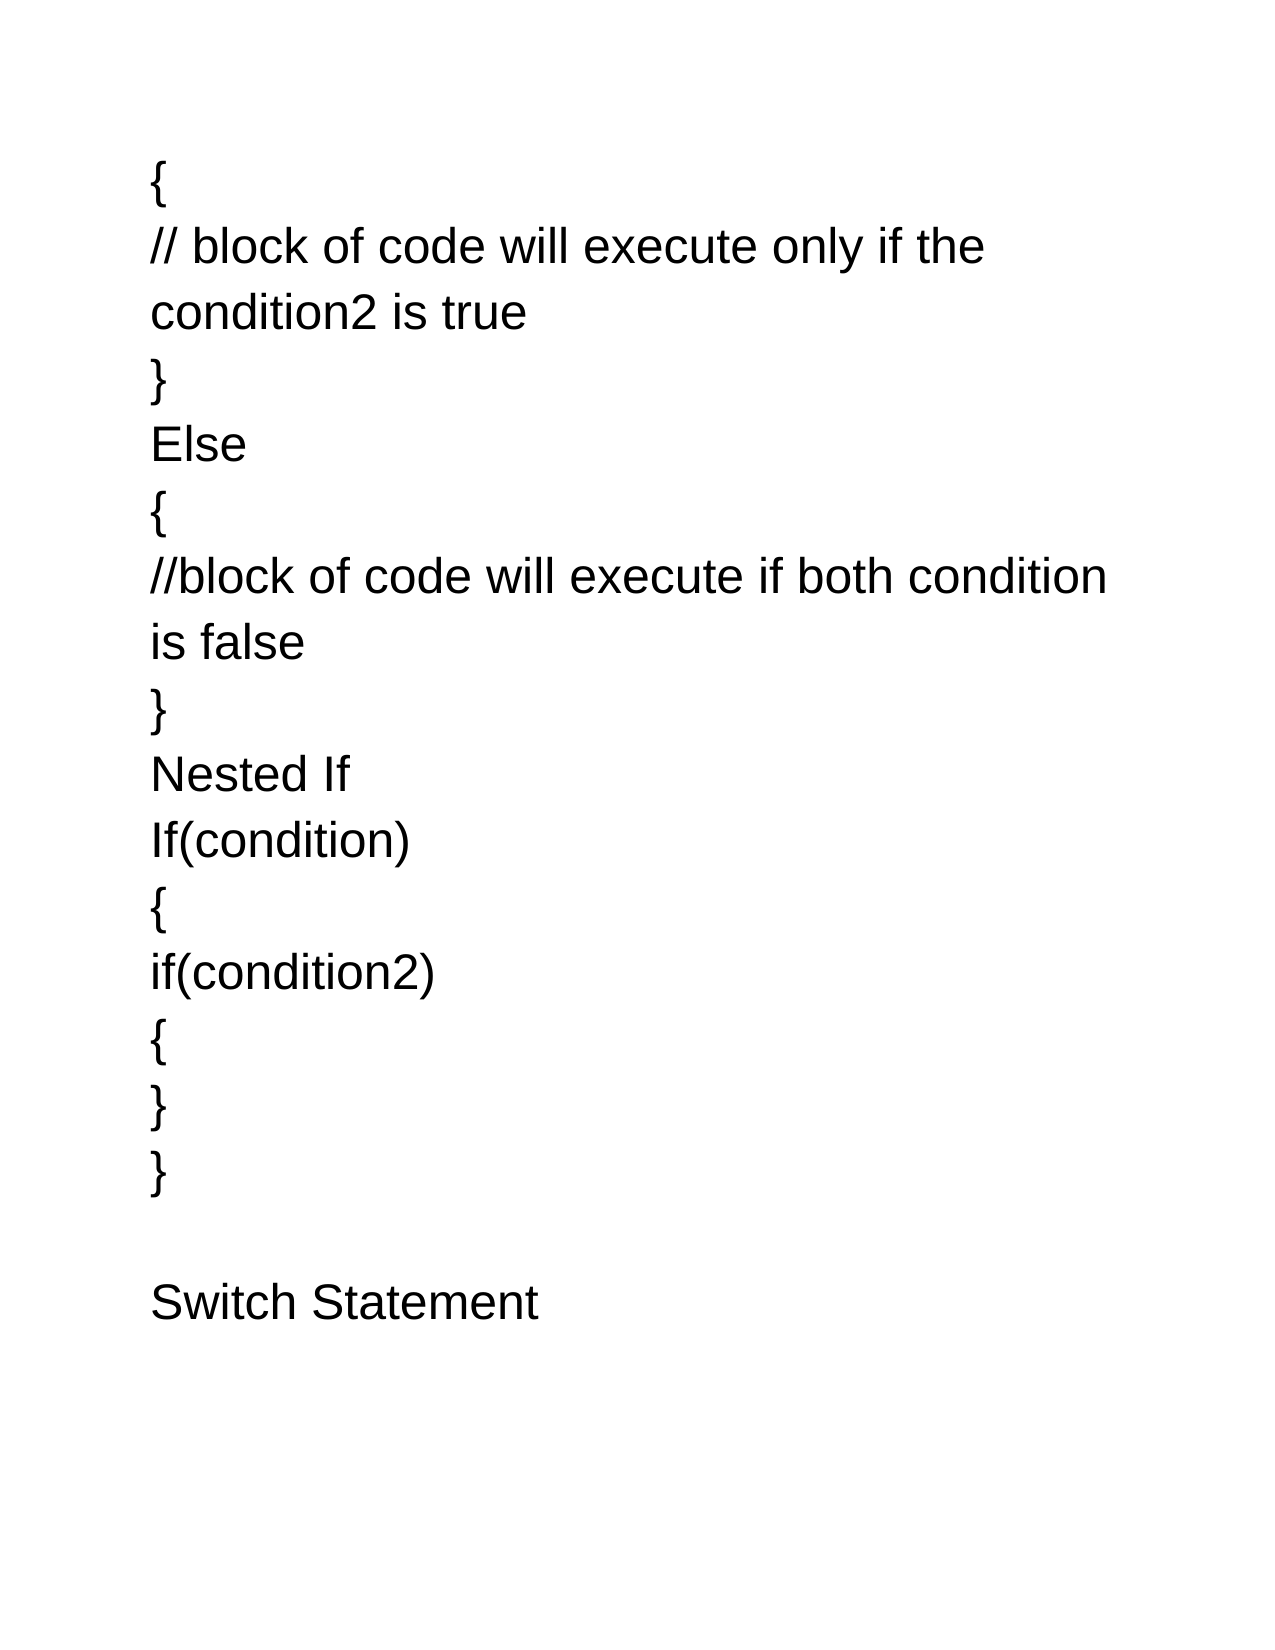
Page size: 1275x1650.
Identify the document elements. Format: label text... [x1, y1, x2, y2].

text { [150, 876, 1125, 934]
text Nested If [150, 744, 1125, 802]
text } [150, 1074, 1125, 1132]
text } [150, 348, 1125, 406]
text If(condition) [150, 810, 1125, 868]
text // block of code will execute only if the condition2 is true [150, 216, 1125, 339]
text Switch Statement [150, 1273, 1125, 1330]
text } [150, 1141, 1125, 1198]
text //block of code will execute if both condition is false [150, 546, 1125, 670]
text { [150, 150, 1125, 207]
text { [150, 1008, 1125, 1066]
text if(condition2) [150, 942, 1125, 1000]
text { [150, 480, 1125, 538]
text Else [150, 414, 1125, 472]
text } [150, 678, 1125, 736]
